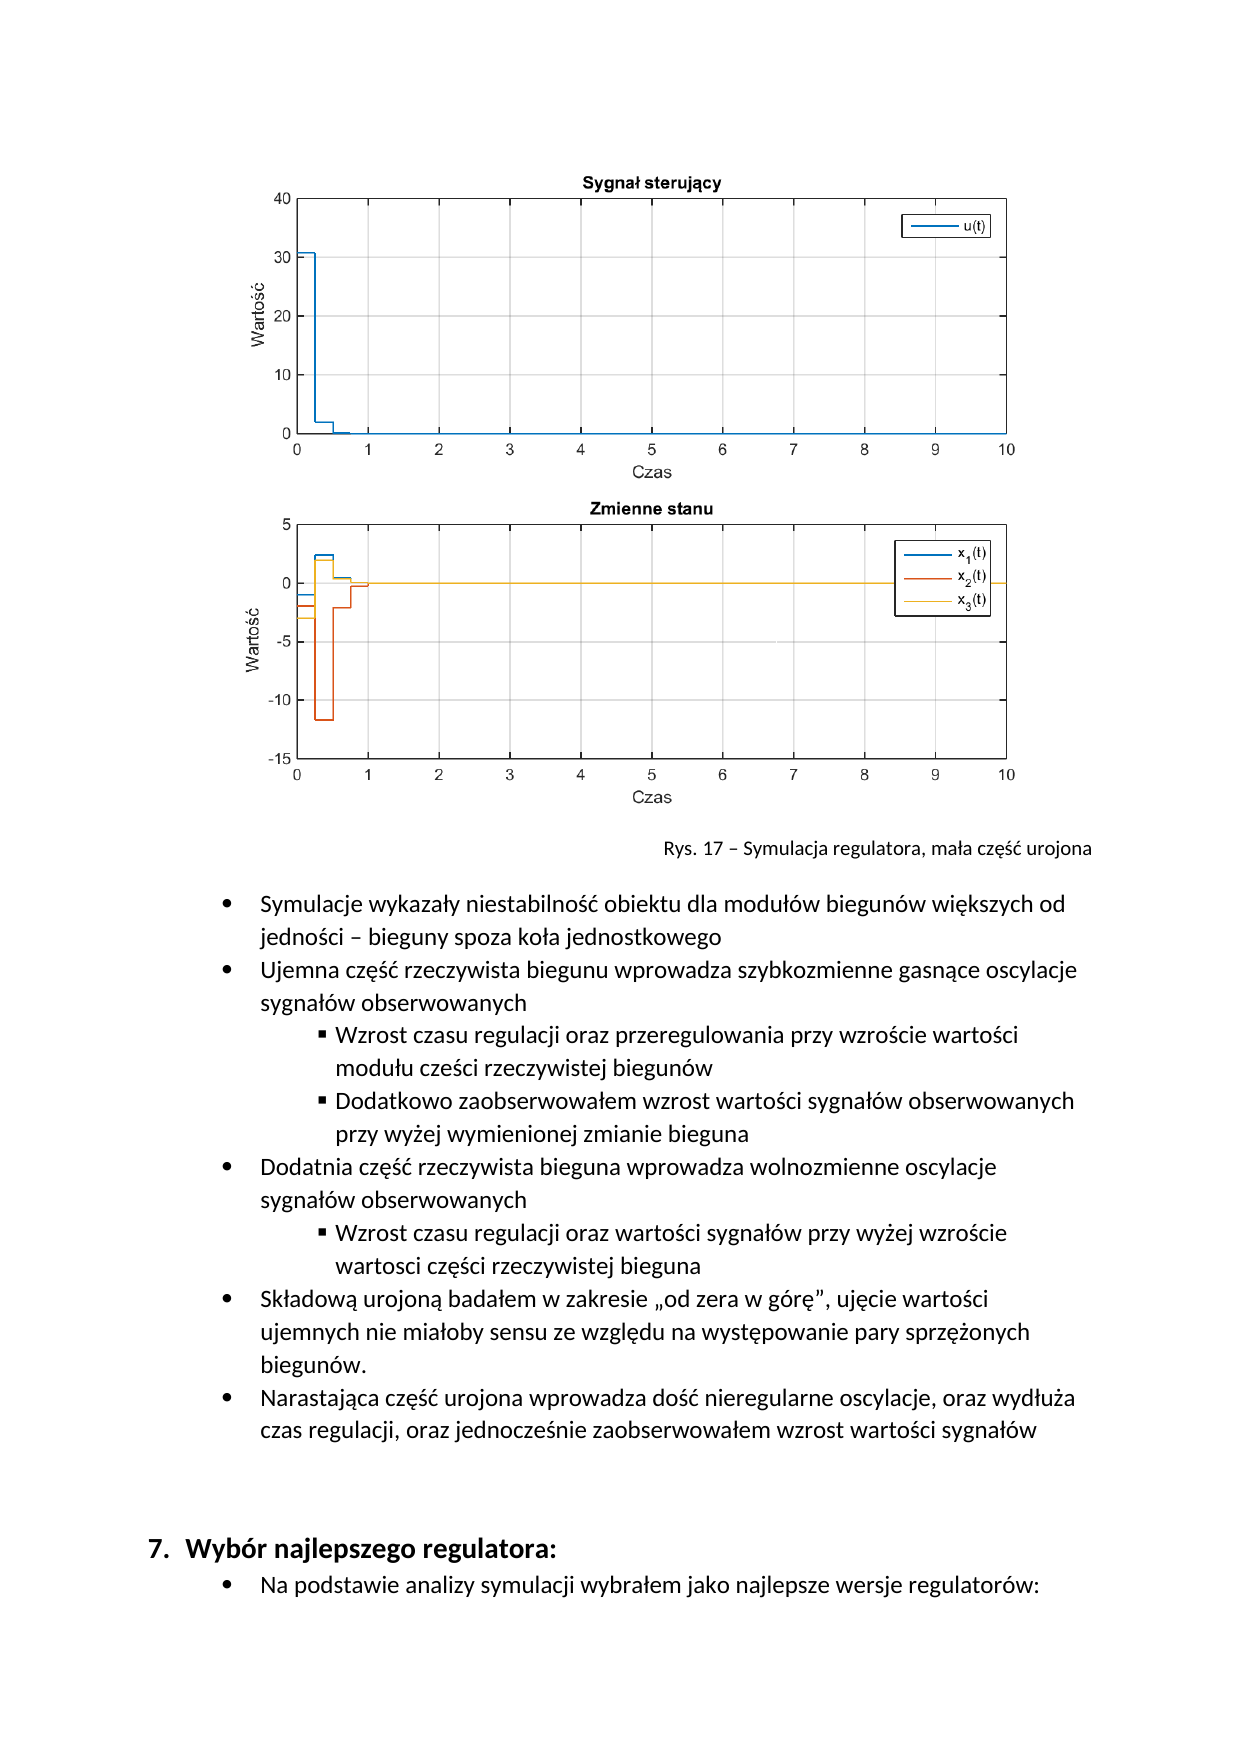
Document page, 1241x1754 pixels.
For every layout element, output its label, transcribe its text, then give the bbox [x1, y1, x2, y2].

list Składową urojoną badałem w zakresie „od zera w górę”, ujęcie wartości ujemnych nie miałoby sensu ze względu na występowanie pary sprzężonych biegunów. [223, 1283, 1093, 1379]
list Wybór najlepszego regulatora: [148, 1531, 1093, 1566]
list Na podstawie analizy symulacji wybrałem jako najlepsze wersje regulatorów: [223, 1569, 1093, 1599]
list Dodatkowo zaobserwowałem wzrost wartości sygnałów obserwowanych przy wyżej wymienionej zmianie bieguna [316, 1086, 1093, 1149]
list Wzrost czasu regulacji oraz wartości sygnałów przy wyżej wzroście wartosci części rzeczywistej bieguna [316, 1217, 1093, 1281]
picture [178, 147, 1093, 834]
list Dodatnia część rzeczywista bieguna wprowadza wolnozmienne oscylacje sygnałów obserwowanych [223, 1151, 1093, 1215]
list Ujemna część rzeczywista biegunu wprowadza szybkozmienne gasnące oscylacje sygnałów obserwowanych [223, 954, 1093, 1017]
list Narastająca część urojona wprowadza dość nieregularne oscylacje, oraz wydłuża czas regulacji, oraz jednocześnie zaobserwowałem wzrost wartości sygnałów [223, 1382, 1093, 1445]
list Symulacje wykazały niestabilność obiektu dla modułów biegunów większych od jedności – bieguny spoza koła jednostkowego [223, 888, 1093, 951]
list Wzrost czasu regulacji oraz przeregulowania przy wzroście wartości modułu cześci rzeczywistej biegunów [316, 1020, 1093, 1083]
